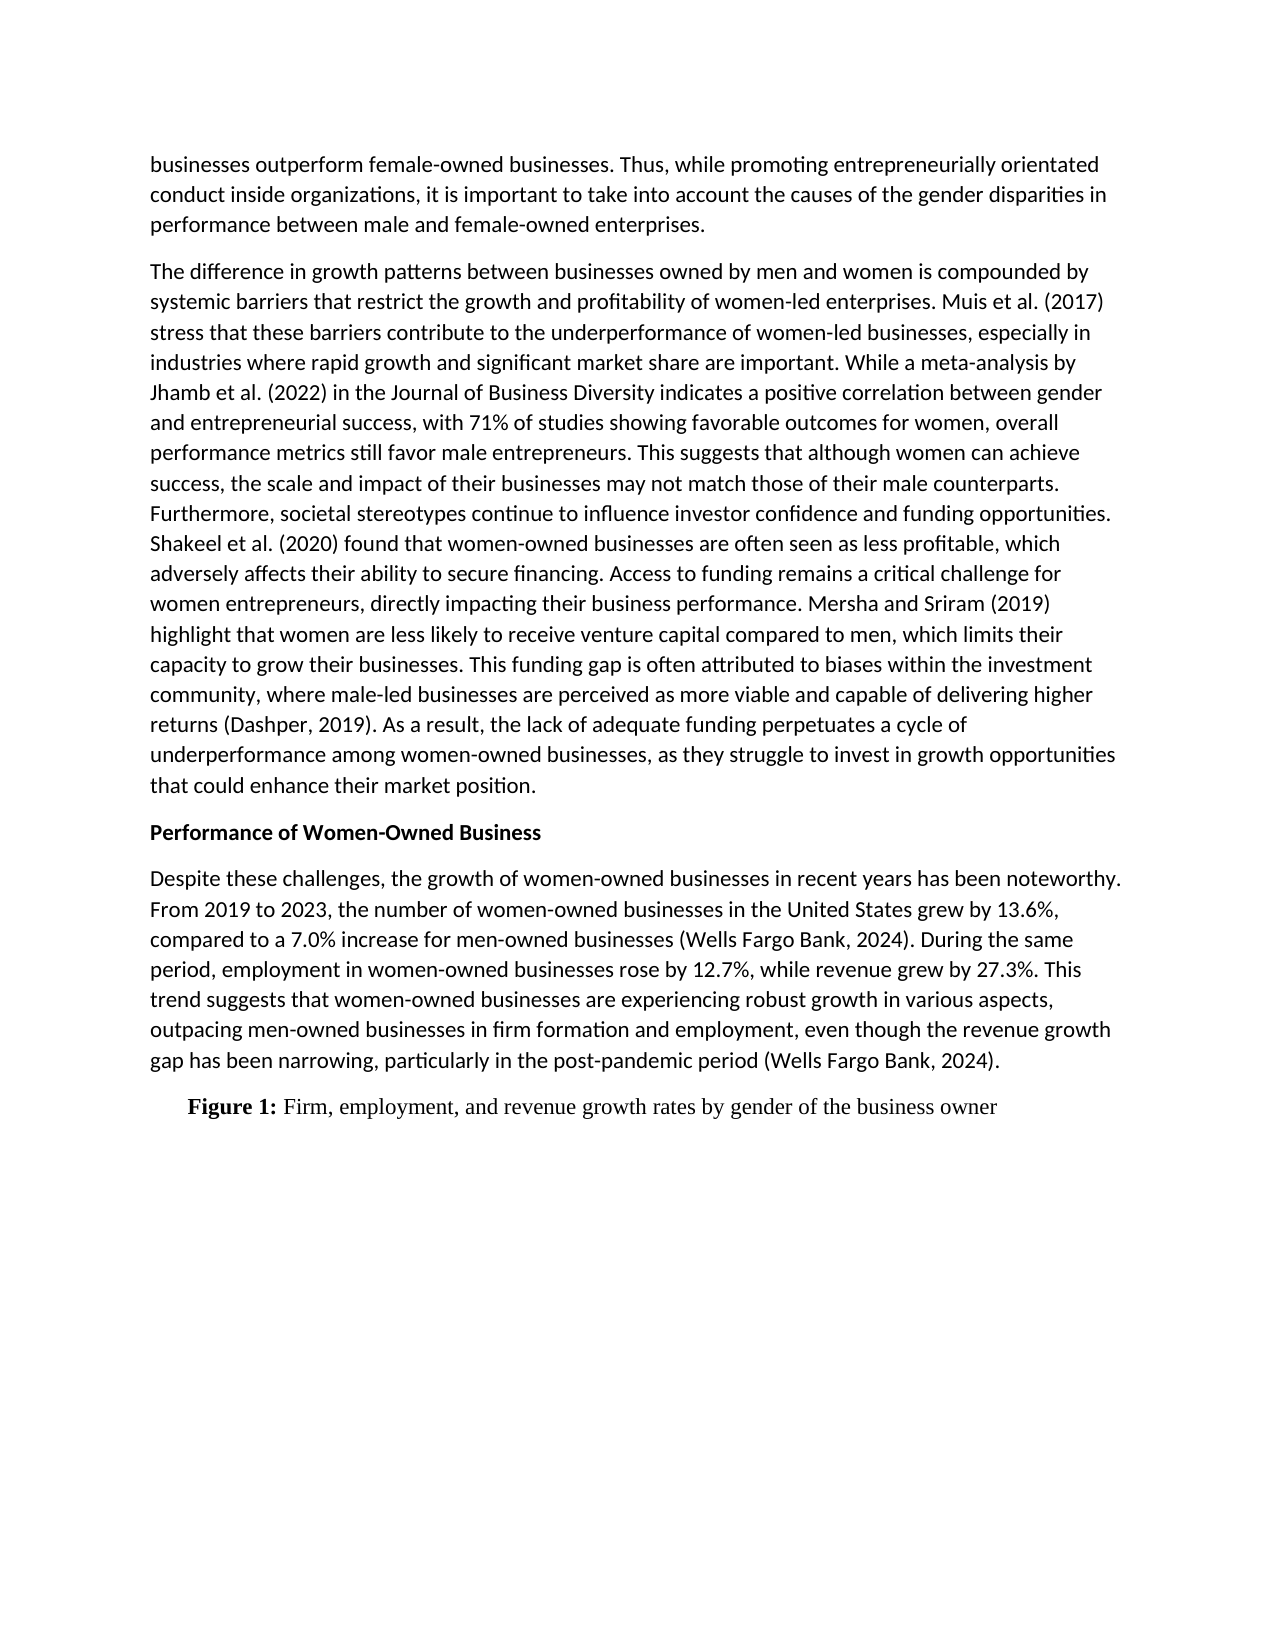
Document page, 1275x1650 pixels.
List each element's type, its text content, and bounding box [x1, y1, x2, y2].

text Performance of Women-Owned Business [150, 818, 1125, 846]
text Figure 1: Firm, employment, and revenue growth rates by gender of the business owner [187, 1093, 1125, 1119]
text Despite these challenges, the growth of women-owned businesses in recent years has been noteworthy. From 2019 to 2023, the number of women-owned businesses in the United States grew by 13.6%, compared to a 7.0% increase for men-owned businesses (Wells Fargo Bank, 2024). During the same period, employment in women-owned businesses rose by 12.7%, while revenue grew by 27.3%. This trend suggests that women-owned businesses are experiencing robust growth in various aspects, outpacing men-owned businesses in firm formation and employment, even though the revenue growth gap has been narrowing, particularly in the post-pandemic period (Wells Fargo Bank, 2024). [150, 864, 1125, 1074]
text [150, 150, 1125, 238]
text The difference in growth patterns between businesses owned by men and women is compounded by systemic barriers that restrict the growth and profitability of women-led enterprises. Muis et al. (2017) stress that these barriers contribute to the underperformance of women-led businesses, especially in industries where rapid growth and significant market share are important. While a meta-analysis by Jhamb et al. (2022) in the Journal of Business Diversity indicates a positive correlation between gender and entrepreneurial success, with 71% of studies showing favorable outcomes for women, overall performance metrics still favor male entrepreneurs. This suggests that although women can achieve success, the scale and impact of their businesses may not match those of their male counterparts. Furthermore, societal stereotypes continue to influence investor confidence and funding opportunities. Shakeel et al. (2020) found that women-owned businesses are often seen as less profitable, which adversely affects their ability to secure financing. Access to funding remains a critical challenge for women entrepreneurs, directly impacting their business performance. Mersha and Sriram (2019) highlight that women are less likely to receive venture capital compared to men, which limits their capacity to grow their businesses. This funding gap is often attributed to biases within the investment community, where male-led businesses are perceived as more viable and capable of delivering higher returns (Dashper, 2019). As a result, the lack of adequate funding perpetuates a cycle of underperformance among women-owned businesses, as they struggle to invest in growth opportunities that could enhance their market position. [150, 257, 1125, 799]
